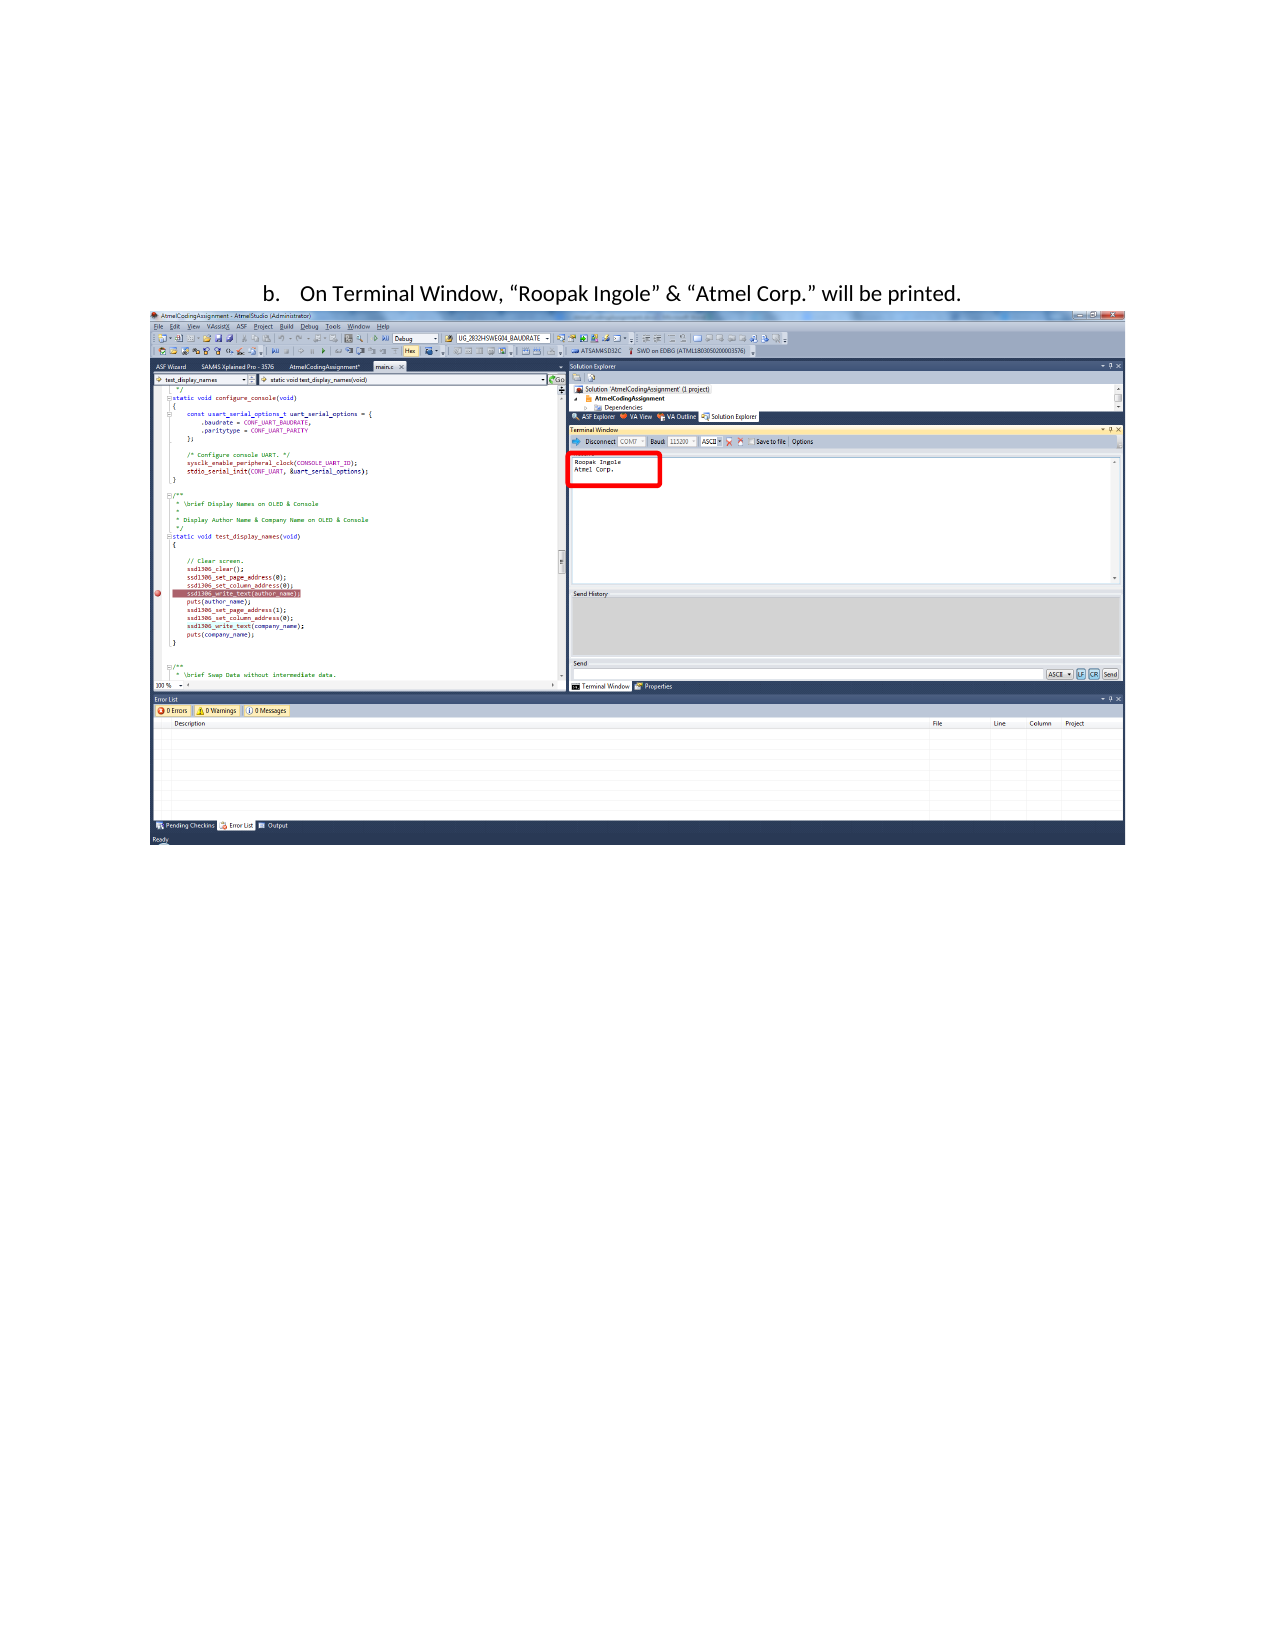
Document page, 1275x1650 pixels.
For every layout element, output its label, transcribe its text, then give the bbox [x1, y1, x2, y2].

list On Terminal Window, “Roopak Ingole” & “Atmel Corp.” will be printed. [262, 279, 1125, 307]
picture [150, 311, 1125, 845]
